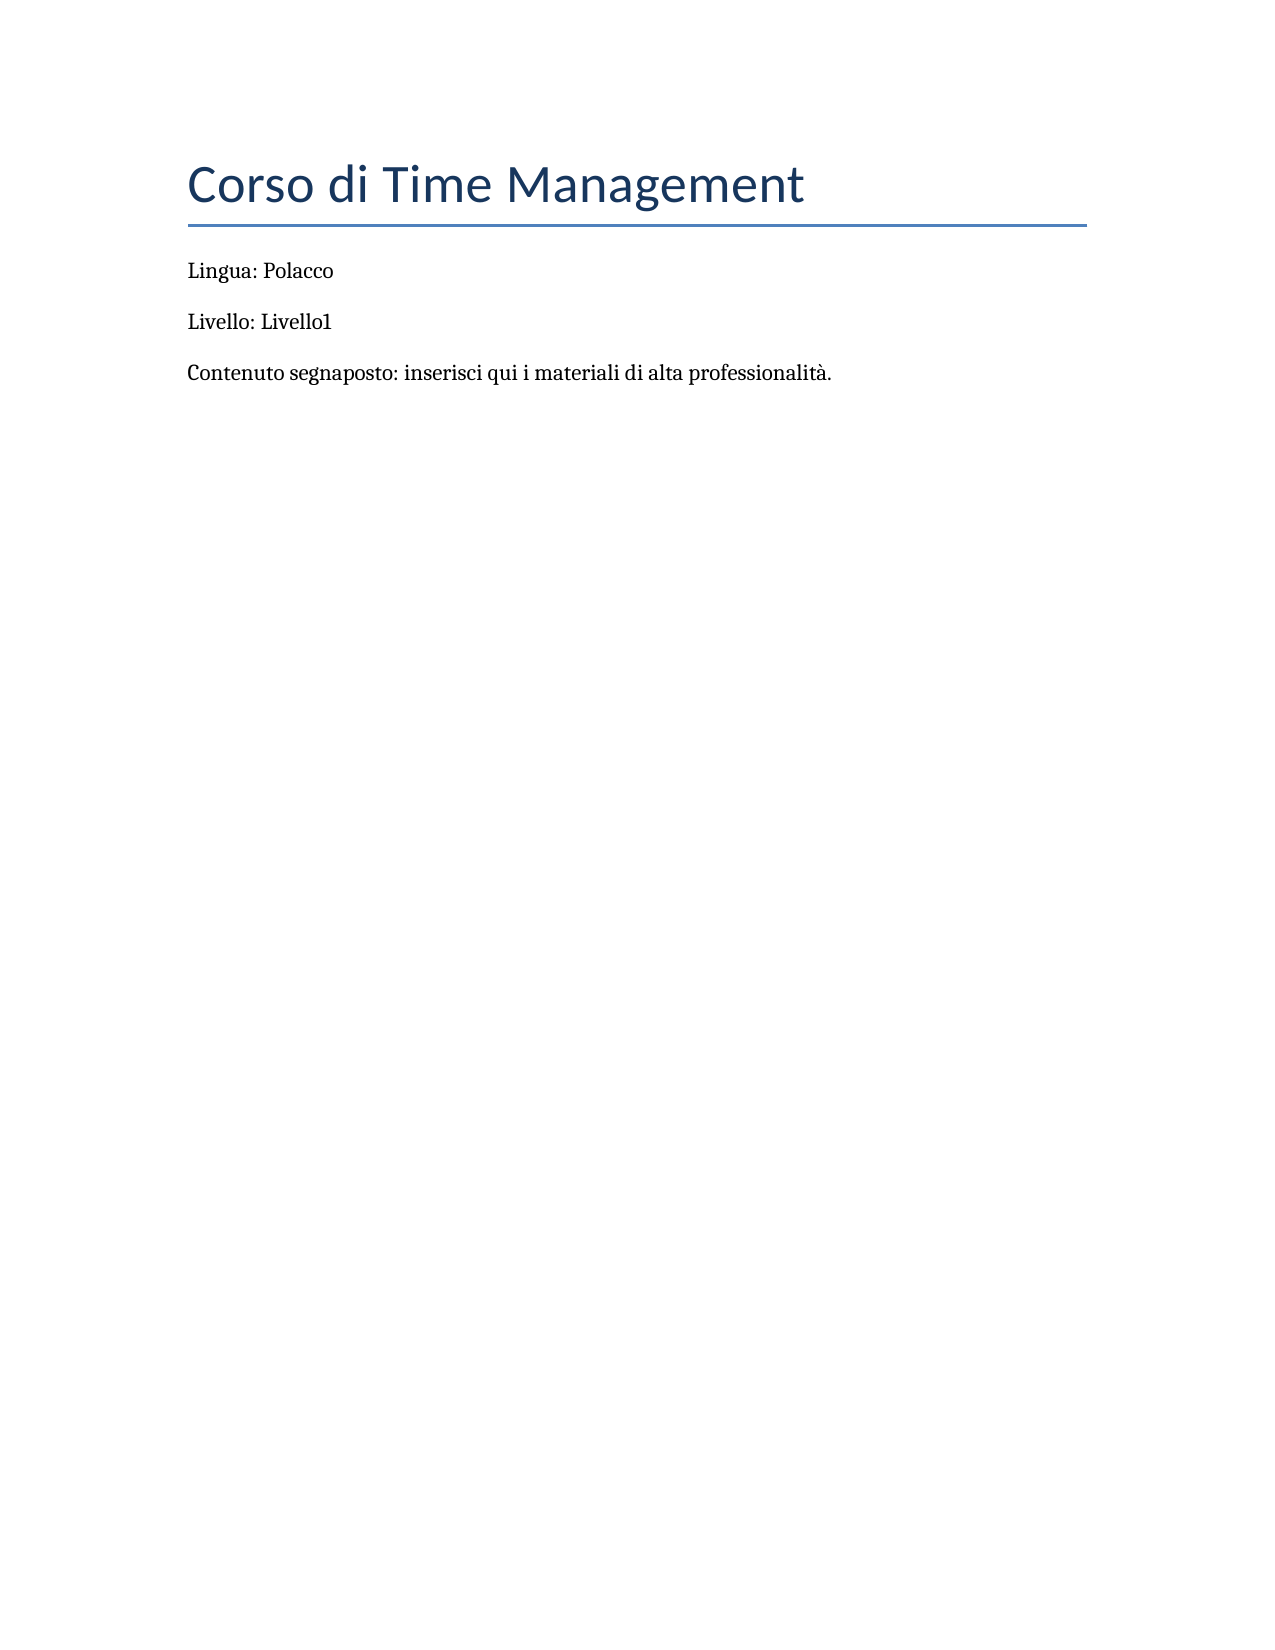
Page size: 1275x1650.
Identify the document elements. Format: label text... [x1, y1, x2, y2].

title Corso di Time Management [187, 150, 1087, 227]
text Lingua: Polacco [187, 258, 1087, 284]
text Contenuto segnaposto: inserisci qui i materiali di alta professionalità. [187, 360, 1087, 386]
text Livello: Livello1 [187, 309, 1087, 335]
